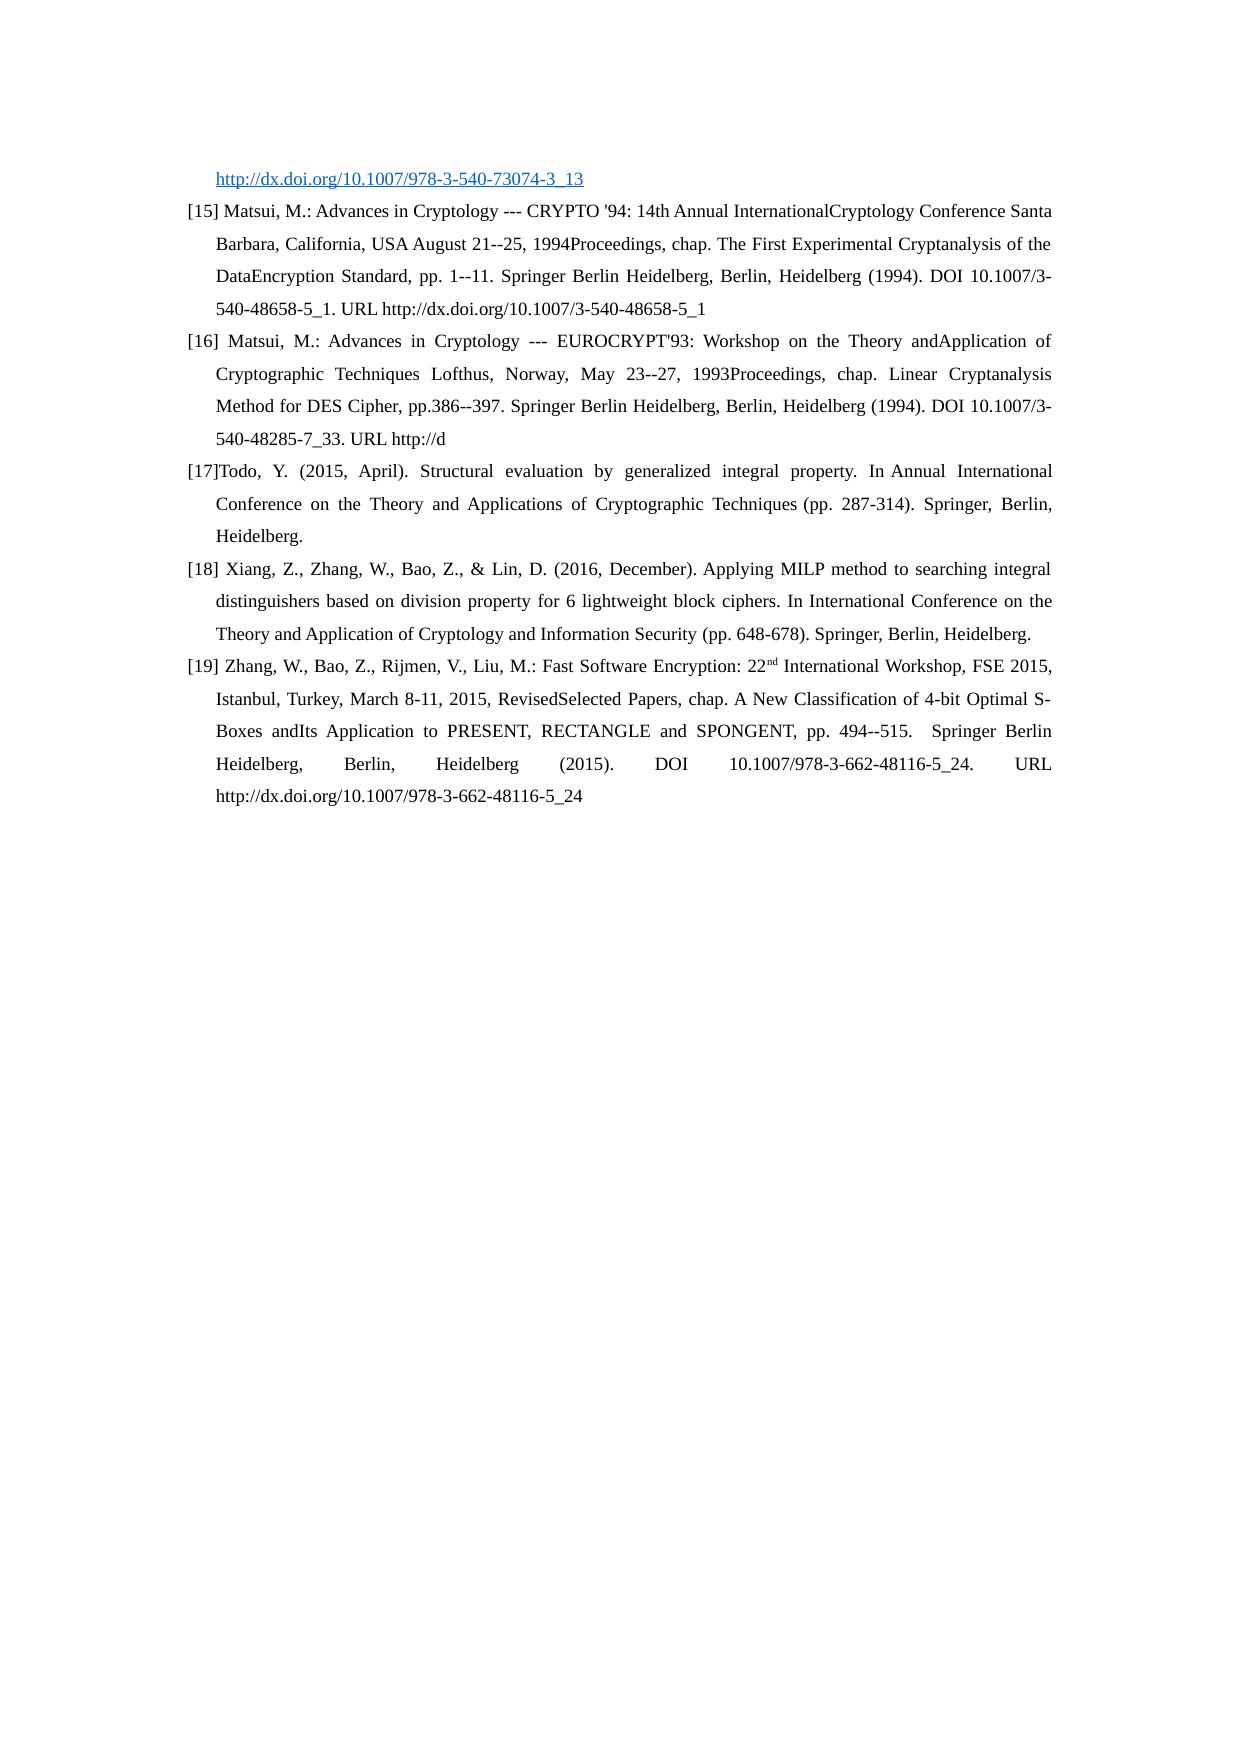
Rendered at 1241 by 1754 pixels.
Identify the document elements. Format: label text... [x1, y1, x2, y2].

text [18] Xiang, Z., Zhang, W., Bao, Z., & Lin, D. (2016, December). Applying MILP method to searching integral distinguishers based on division property for 6 lightweight block ciphers. In International Conference on the Theory and Application of Cryptology and Information Security (pp. 648-678). Springer, Berlin, Heidelberg. [187, 552, 1053, 649]
text [16] Matsui, M.: Advances in Cryptology --- EUROCRYPT'93: Workshop on the Theory andApplication of Cryptographic Techniques Lofthus, Norway, May 23--27, 1993Proceedings, chap. Linear Cryptanalysis Method for DES Cipher, pp.386--397. Springer Berlin Heidelberg, Berlin, Heidelberg (1994). DOI 10.1007/3-540-48285-7_33. URL http://d [187, 324, 1053, 454]
text [15] Matsui, M.: Advances in Cryptology --- CRYPTO '94: 14th Annual InternationalCryptology Conference Santa Barbara, California, USA August 21--25, 1994Proceedings, chap. The First Experimental Cryptanalysis of the DataEncryption Standard, pp. 1--11. Springer Berlin Heidelberg, Berlin, Heidelberg (1994). DOI 10.1007/3-540-48658-5_1. URL http://dx.doi.org/10.1007/3-540-48658-5_1 [187, 194, 1053, 324]
text [19] Zhang, W., Bao, Z., Rijmen, V., Liu, M.: Fast Software Encryption: 22nd International Workshop, FSE 2015, Istanbul, Turkey, March 8-11, 2015, RevisedSelected Papers, chap. A New Classification of 4-bit Optimal S-Boxes andIts Application to PRESENT, RECTANGLE and SPONGENT, pp. 494--515. Springer Berlin Heidelberg, Berlin, Heidelberg (2015). DOI 10.1007/978-3-662-48116-5_24. URL http://dx.doi.org/10.1007/978-3-662-48116-5_24 [187, 649, 1053, 812]
text [17]Todo, Y. (2015, April). Structural evaluation by generalized integral property. In Annual International Conference on the Theory and Applications of Cryptographic Techniques (pp. 287-314). Springer, Berlin, Heidelberg. [187, 454, 1053, 552]
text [187, 162, 1053, 194]
